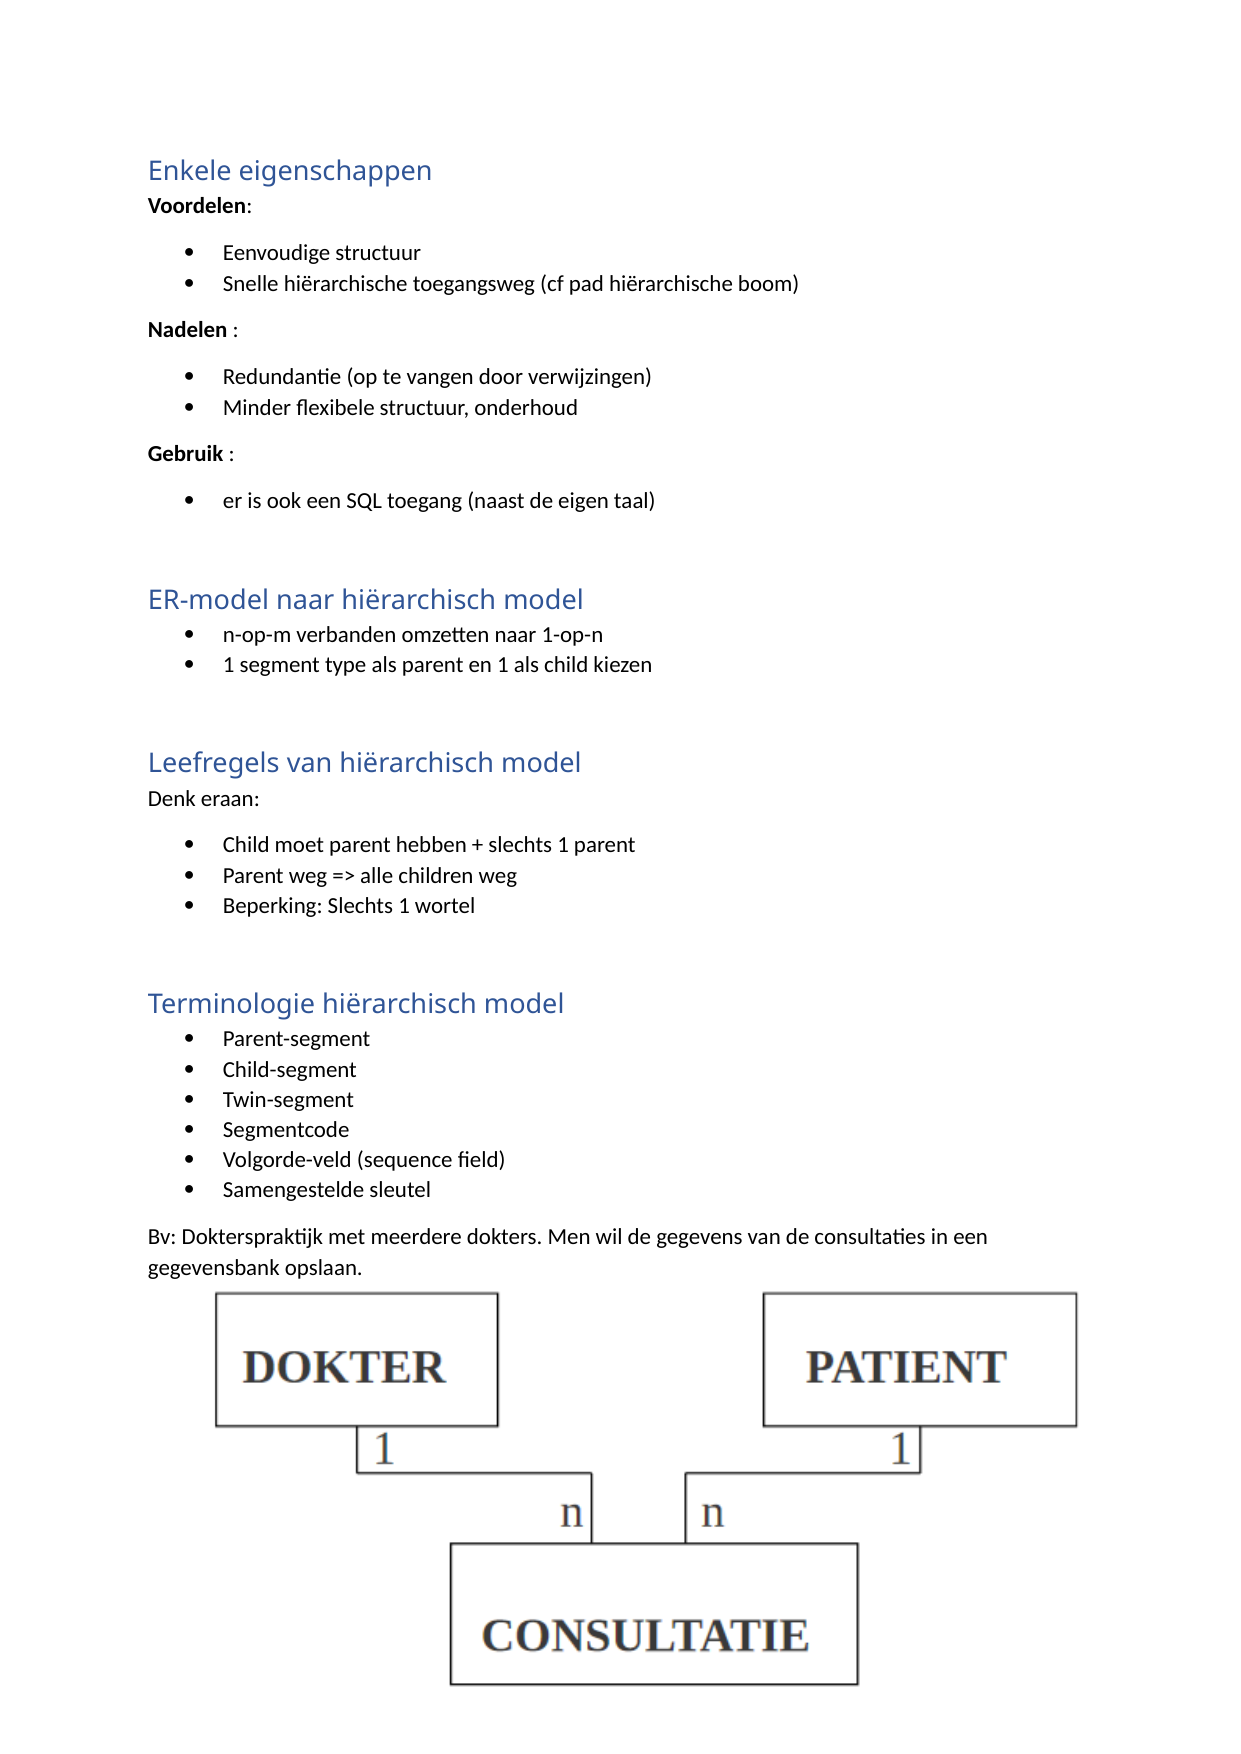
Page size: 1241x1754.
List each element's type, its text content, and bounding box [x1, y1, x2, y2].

subtitle Terminologie hiërarchisch model [148, 985, 1093, 1022]
list Samengestelde sleutel [185, 1176, 1093, 1203]
list Child moet parent hebben + slechts 1 parent [185, 831, 1093, 858]
list Twin-segment [185, 1085, 1093, 1113]
text Gebruik : [148, 439, 1093, 467]
list Segmentcode [185, 1115, 1093, 1143]
text Denk eraan: [148, 784, 1093, 812]
text Nadelen : [148, 316, 1093, 343]
list Beperking: Slechts 1 wortel [185, 891, 1093, 919]
list Eenvoudige structuur [185, 238, 1093, 266]
text Voordelen: [148, 192, 1093, 219]
list er is ook een SQL toegang (naast de eigen taal) [185, 486, 1093, 514]
subtitle ER-model naar hiërarchisch model [148, 580, 1093, 617]
list Redundantie (op te vangen door verwijzingen) [185, 362, 1093, 390]
list Parent-segment [185, 1024, 1093, 1052]
list n-op-m verbanden omzetten naar 1-op-n [185, 620, 1093, 648]
list Volgorde-veld (sequence field) [185, 1145, 1093, 1173]
subtitle Enkele eigenschappen [148, 152, 1093, 189]
list Minder flexibele structuur, onderhoud [185, 393, 1093, 421]
list 1 segment type als parent en 1 als child kiezen [185, 650, 1093, 678]
list Snelle hiërarchische toegangsweg (cf pad hiërarchische boom) [185, 269, 1093, 297]
subtitle Leefregels van hiërarchisch model [148, 744, 1093, 781]
list Child-segment [185, 1055, 1093, 1083]
picture [167, 1281, 1093, 1690]
list Parent weg => alle children weg [185, 861, 1093, 889]
text Bv: Dokterspraktijk met meerdere dokters. Men wil de gegevens van de consultaties in een gegevensbank opslaan. [148, 1222, 1093, 1281]
